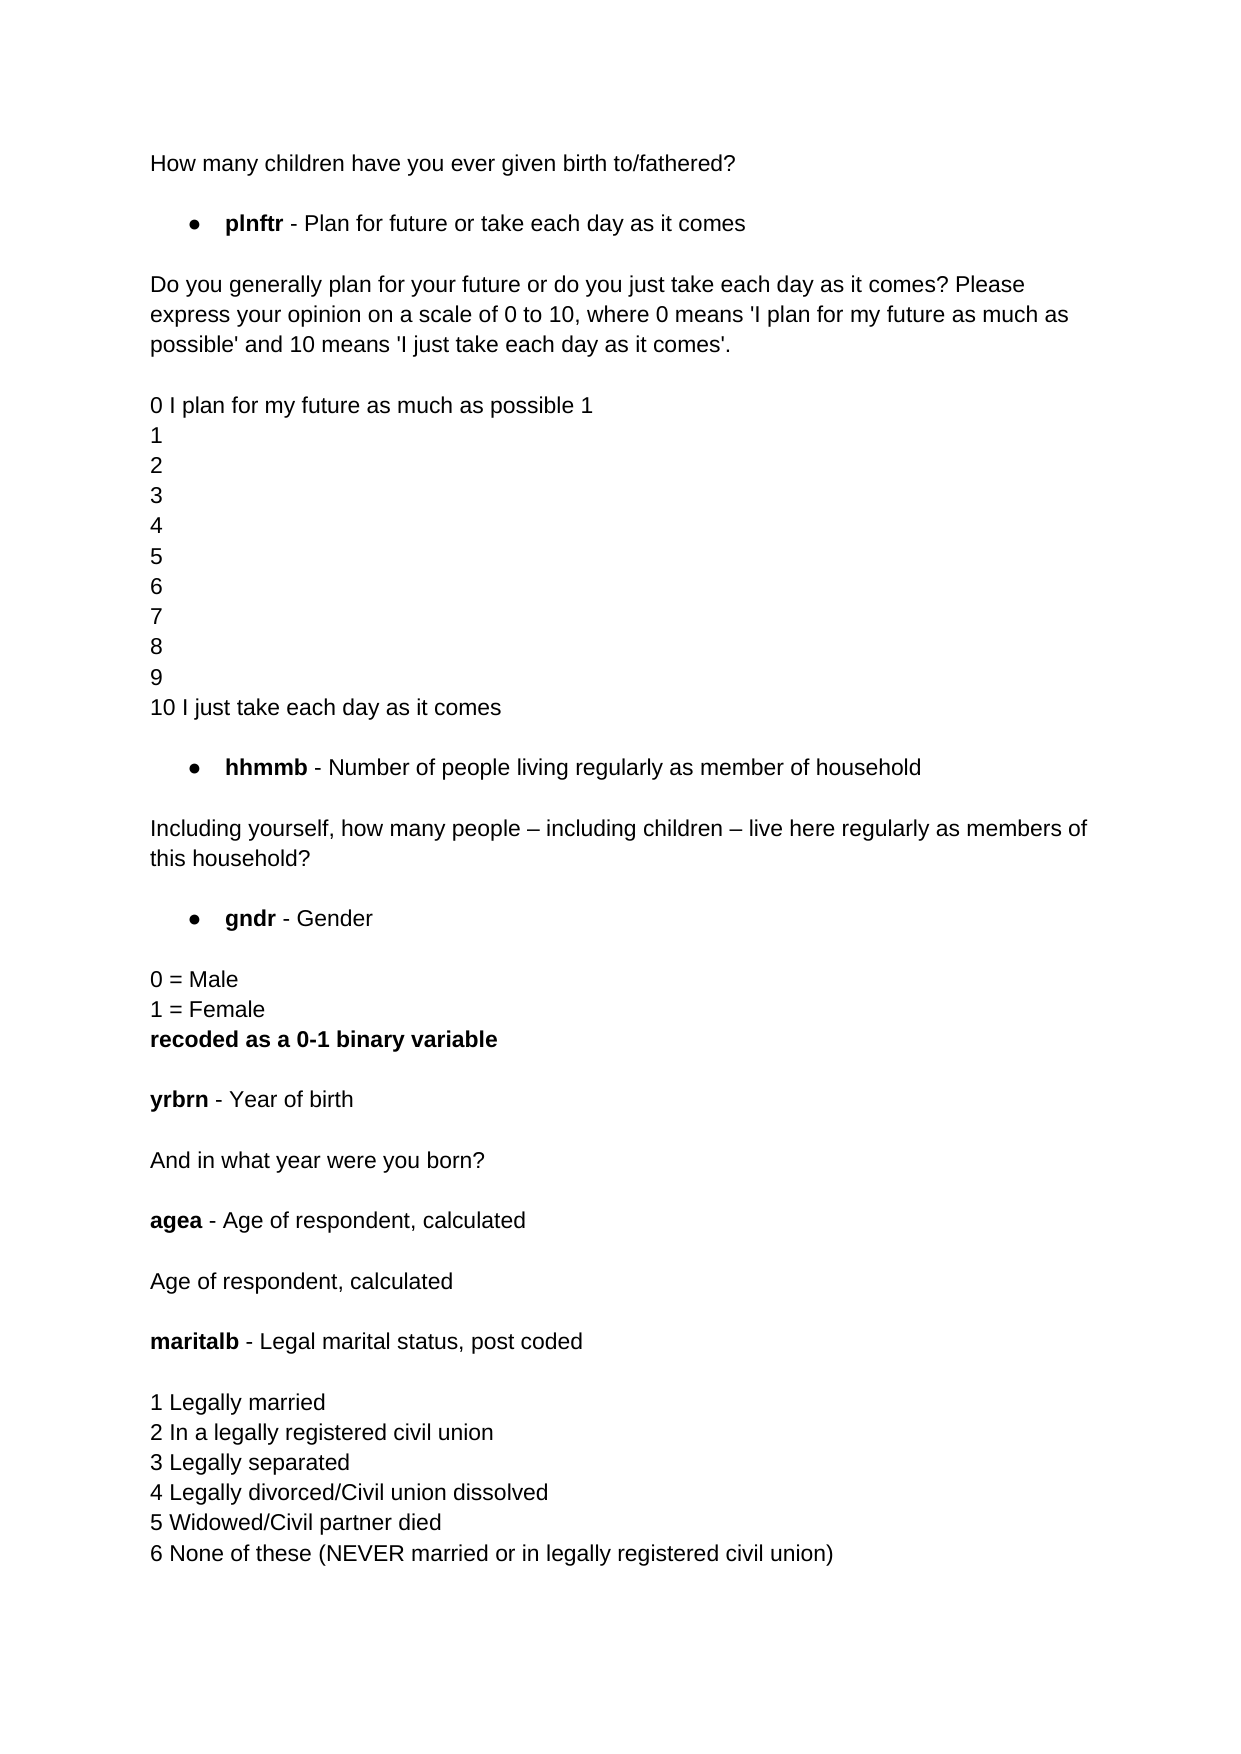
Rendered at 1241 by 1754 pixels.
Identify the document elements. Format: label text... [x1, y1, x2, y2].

text Including yourself, how many people – including children – live here regularly as members of this household? [150, 814, 1090, 871]
text 1 [150, 422, 1090, 448]
text 7 [150, 603, 1090, 629]
text Do you generally plan for your future or do you just take each day as it comes? Please express your opinion on a scale of 0 to 10, where 0 means 'I plan for my future as much as possible' and 10 means 'I just take each day as it comes'. [150, 271, 1090, 358]
text How many children have you ever given birth to/fathered? [150, 150, 1090, 176]
text maritalb - Legal marital status, post coded [150, 1328, 1090, 1354]
text 10 I just take each day as it comes [150, 694, 1090, 720]
list hhmmb - Number of people living regularly as member of household [187, 754, 1090, 781]
text 5 [150, 543, 1090, 569]
text 3 [150, 482, 1090, 509]
text 4 Legally divorced/Civil union dissolved [150, 1479, 1090, 1506]
text 5 Widowed/Civil partner died [150, 1509, 1090, 1536]
text 8 [150, 633, 1090, 660]
list plnftr - Plan for future or take each day as it comes [187, 210, 1090, 237]
text 1 = Female [150, 996, 1090, 1022]
text 1 Legally married [150, 1388, 1090, 1415]
list gndr - Gender [187, 905, 1090, 932]
text 0 = Male [150, 966, 1090, 992]
text 0 I plan for my future as much as possible 1 [150, 392, 1090, 418]
text 6 [150, 573, 1090, 599]
text recoded as a 0-1 binary variable [150, 1026, 1090, 1052]
text 9 [150, 663, 1090, 690]
text 3 Legally separated [150, 1449, 1090, 1475]
text 6 None of these (NEVER married or in legally registered civil union) [150, 1539, 1090, 1566]
text Age of respondent, calculated [150, 1268, 1090, 1294]
text agea - Age of respondent, calculated [150, 1207, 1090, 1234]
text And in what year were you born? [150, 1147, 1090, 1173]
text 2 In a legally registered civil union [150, 1419, 1090, 1445]
text 4 [150, 512, 1090, 539]
text yrbrn - Year of birth [150, 1086, 1090, 1113]
text 2 [150, 452, 1090, 478]
